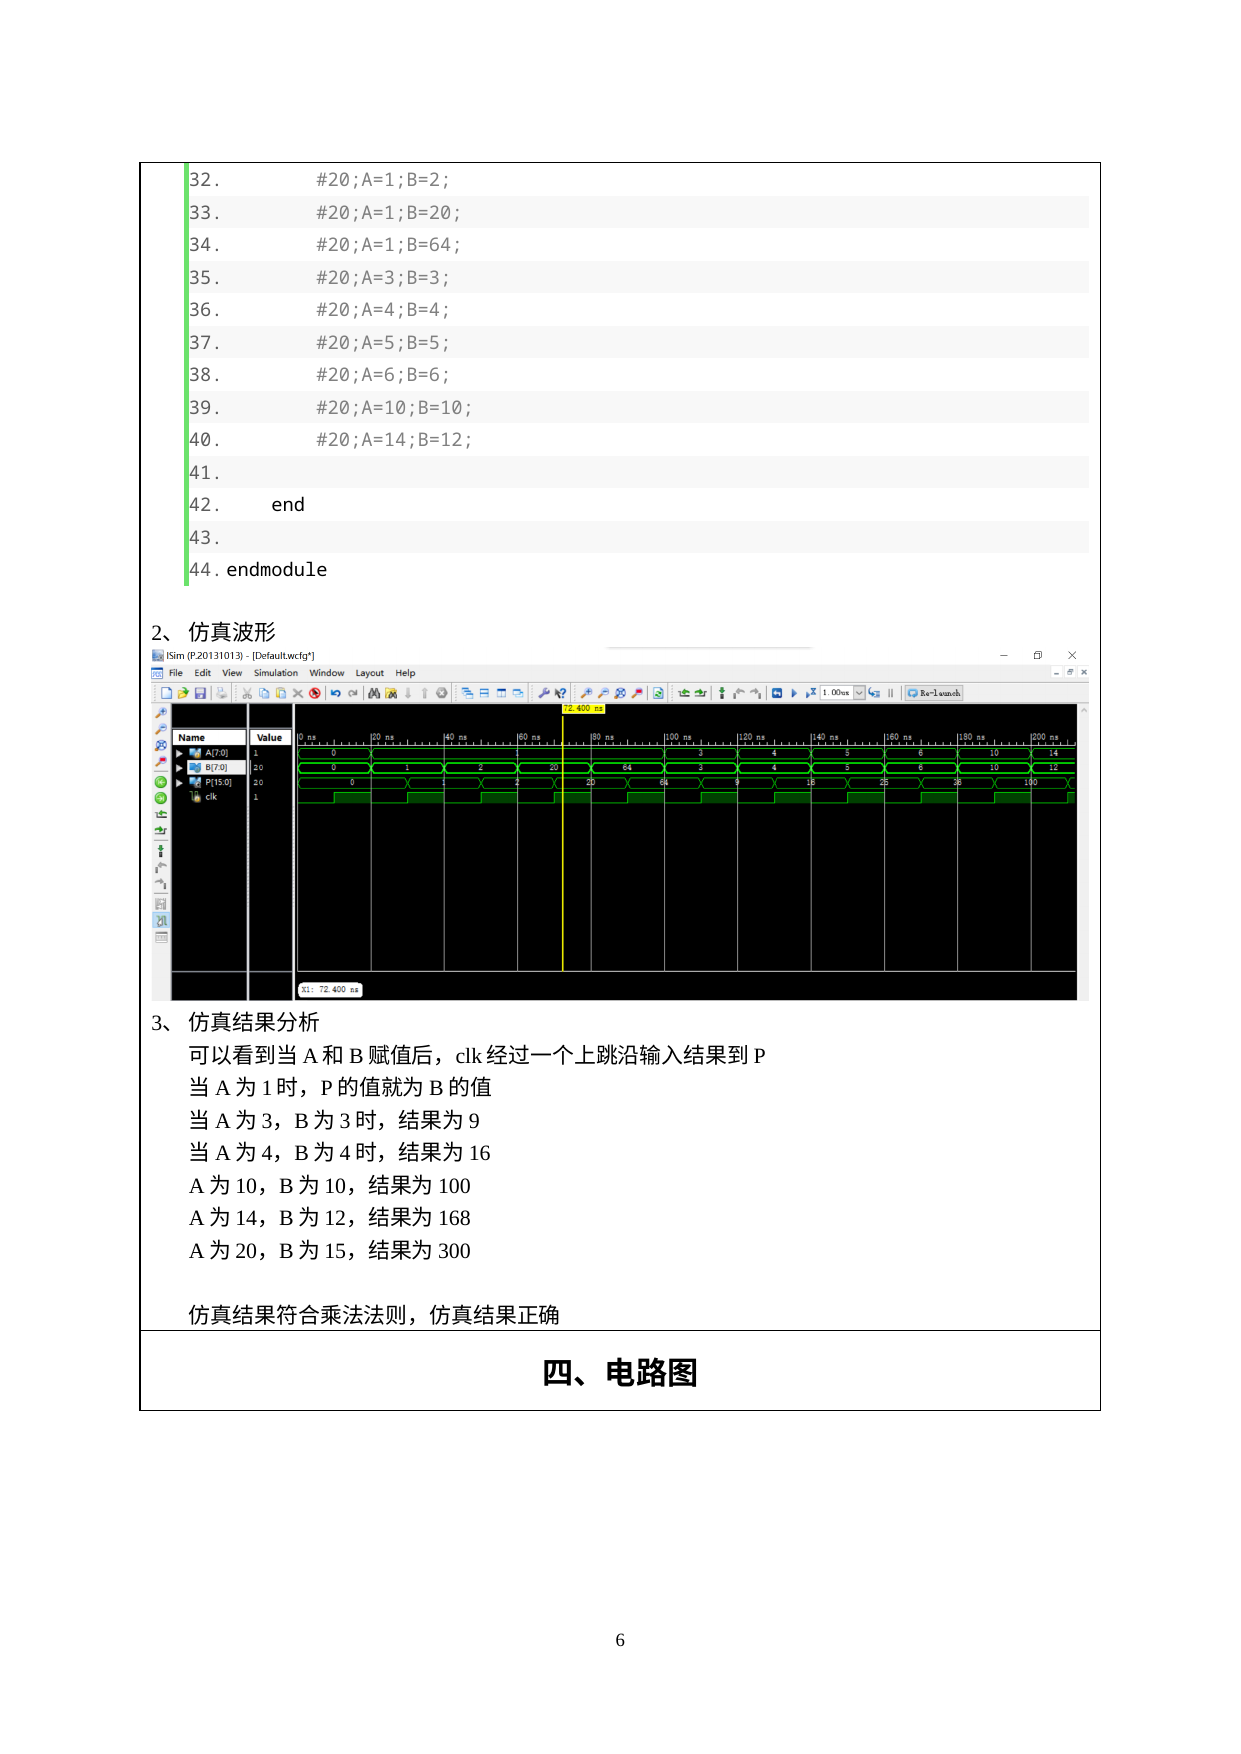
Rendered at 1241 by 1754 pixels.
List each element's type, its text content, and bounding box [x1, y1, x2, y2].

picture [151, 647, 1089, 1001]
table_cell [141, 163, 1100, 1330]
table_cell 四、电路图 [141, 1331, 1100, 1410]
